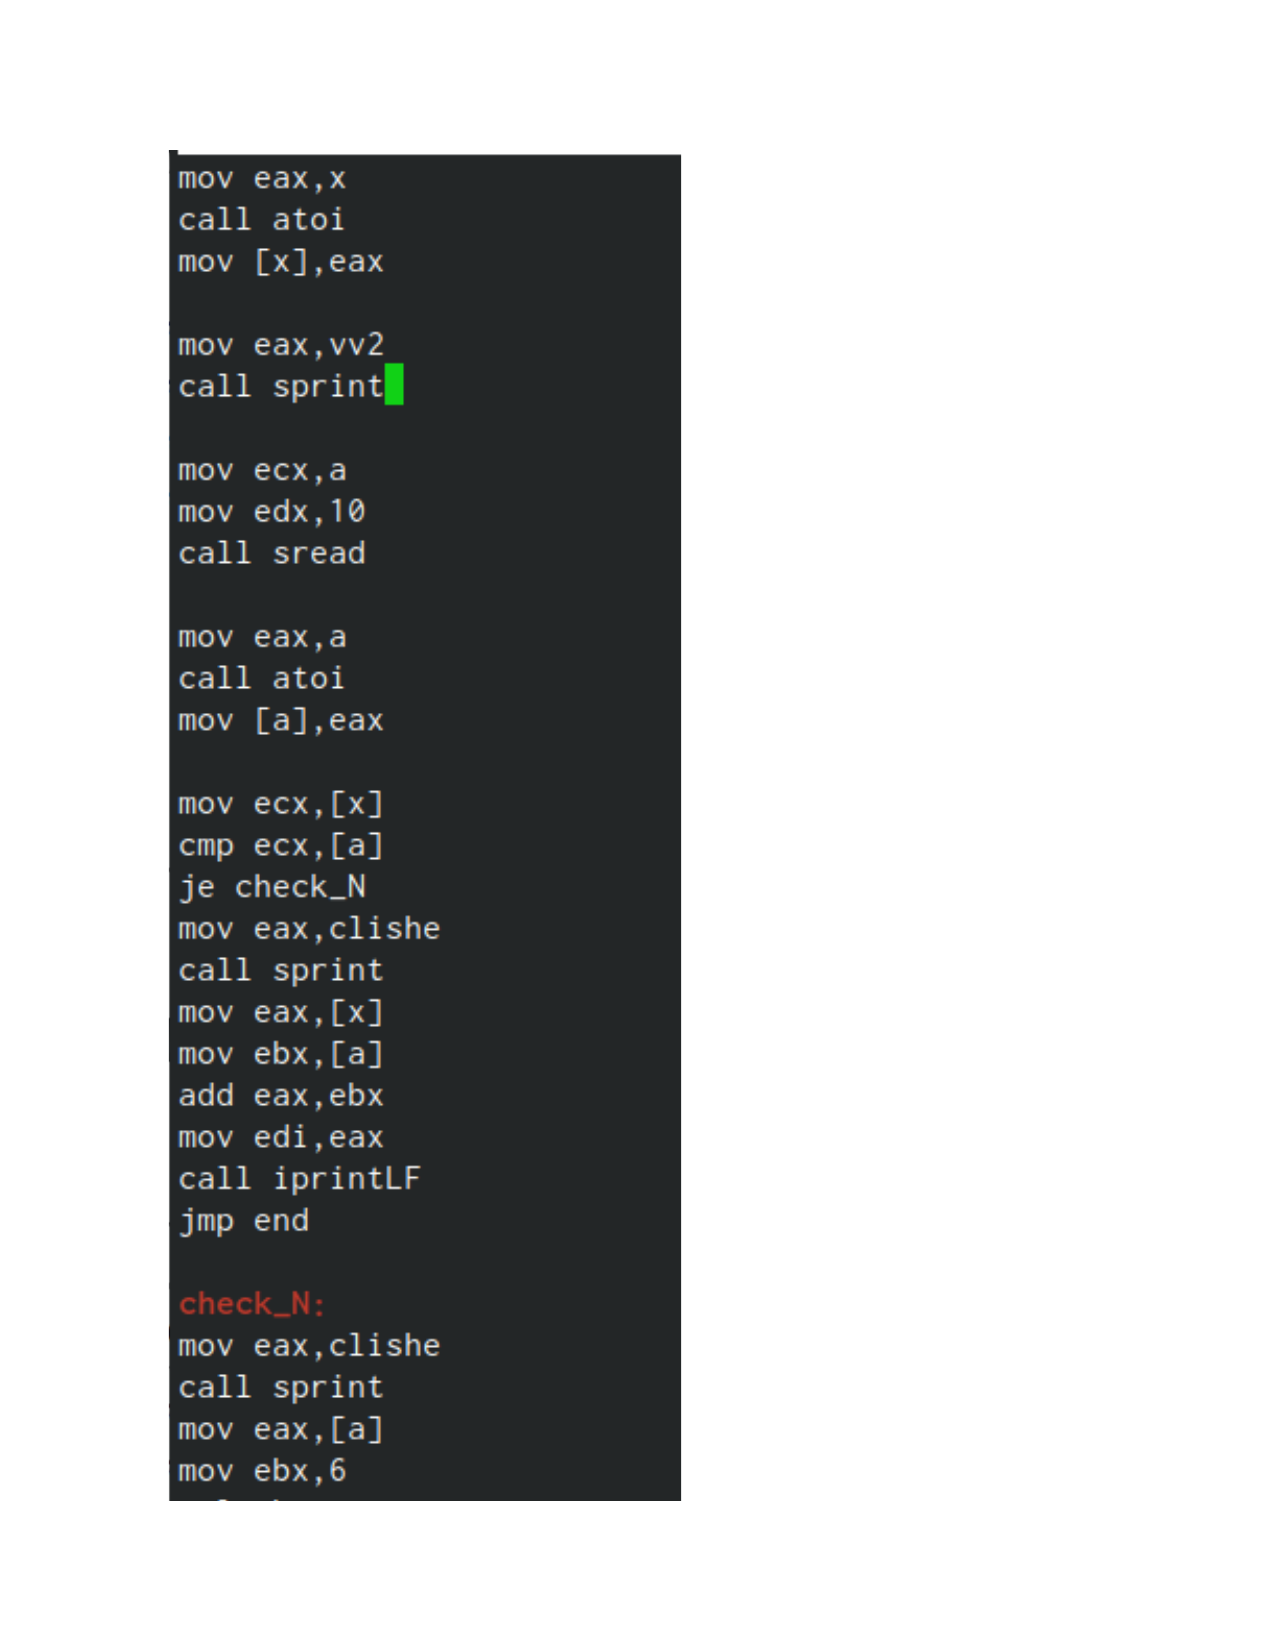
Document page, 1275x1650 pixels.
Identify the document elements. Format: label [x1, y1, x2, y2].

picture [168, 150, 682, 1501]
